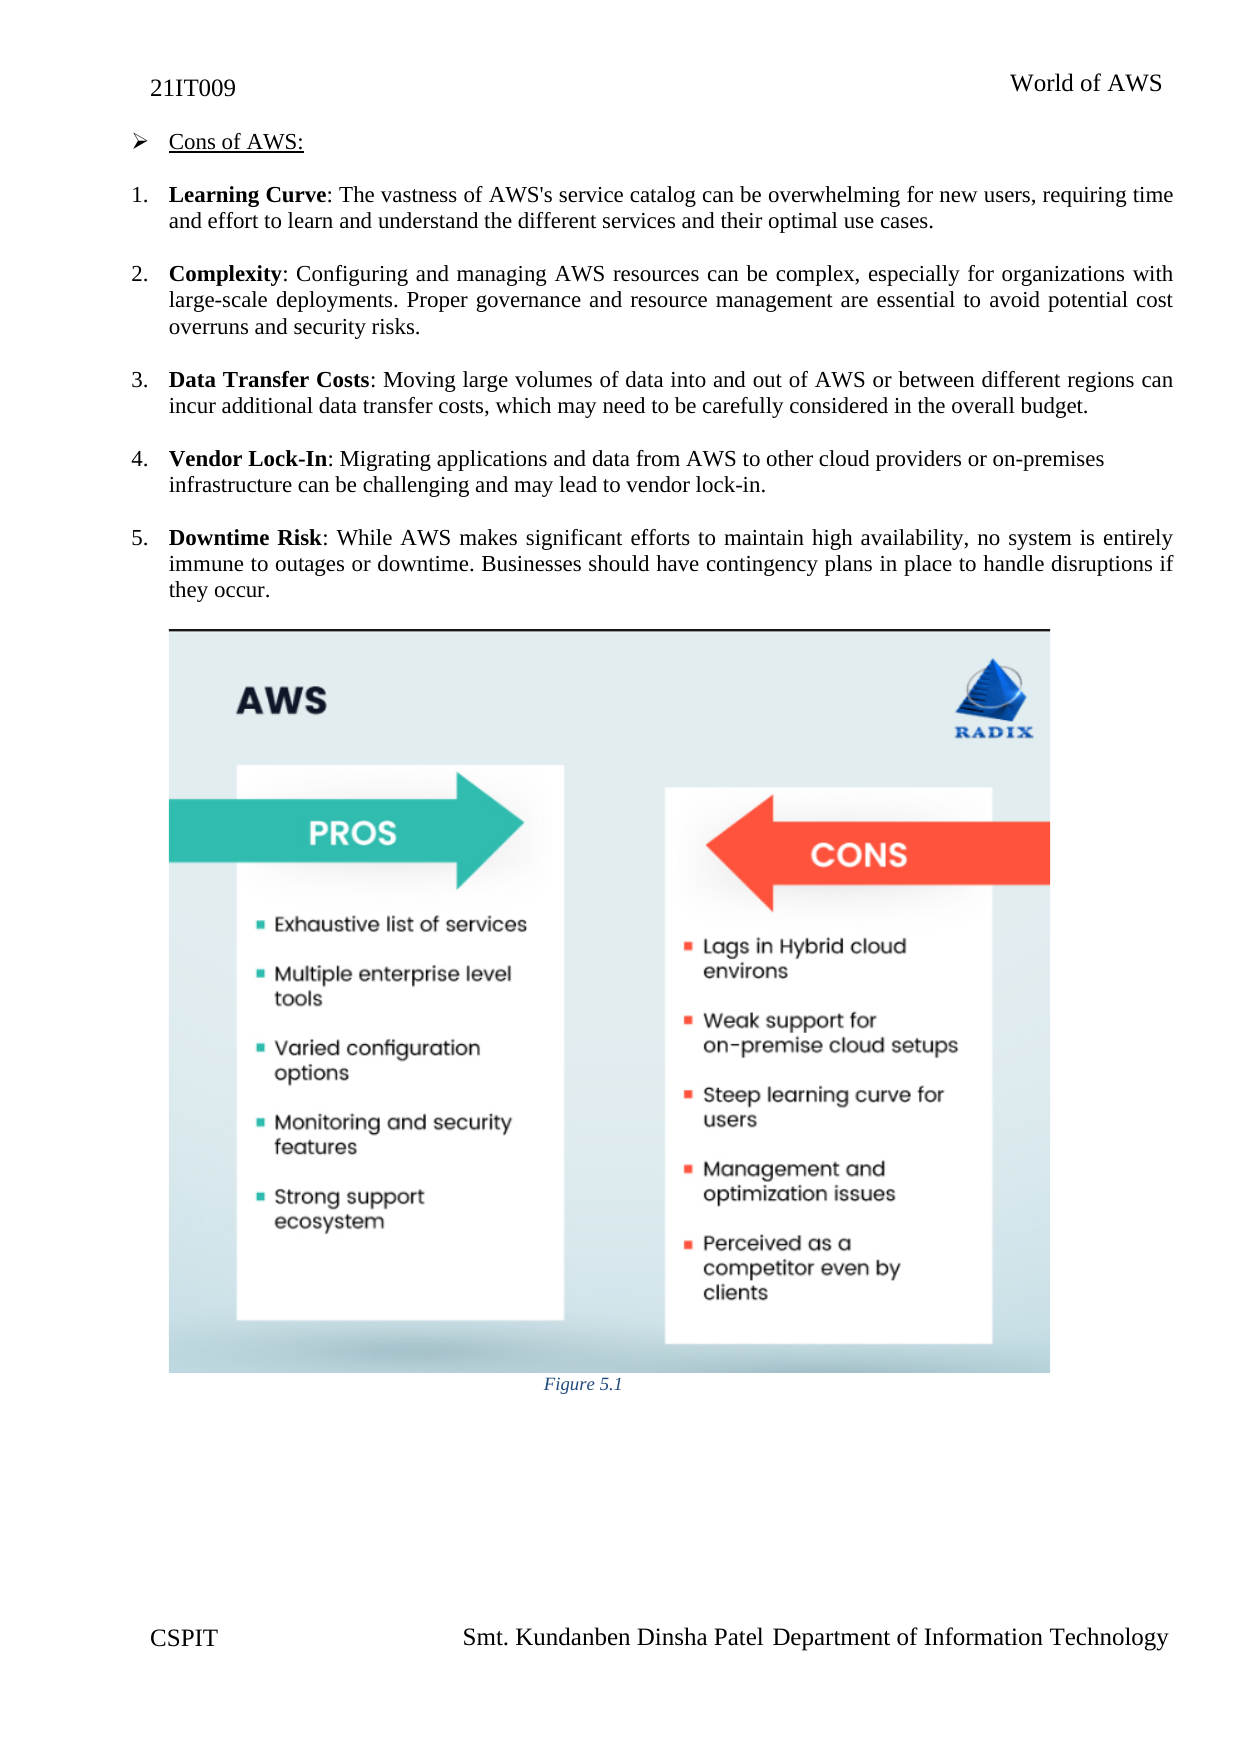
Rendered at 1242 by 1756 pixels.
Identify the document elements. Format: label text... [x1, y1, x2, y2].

list Learning Curve: The vastness of AWS's service catalog can be overwhelming for new users, requiring time and effort to learn and understand the different services and their optimal use cases. [131, 181, 1175, 234]
list Vendor Lock-In: Migrating applications and data from AWS to other cloud providers or on-premises infrastructure can be challenging and may lead to vendor lock-in. [131, 445, 1175, 497]
list Complexity: Configuring and managing AWS resources can be complex, especially for organizations with large-scale deployments. Proper governance and resource management are essential to avoid potential cost overruns and security risks. [131, 260, 1175, 339]
picture [168, 629, 1050, 1373]
list Data Transfer Costs: Moving large volumes of data into and out of AWS or between different regions can incur additional data transfer costs, which may need to be carefully considered in the overall budget. [131, 366, 1175, 418]
list Cons of AWS: [131, 128, 1175, 155]
list Downtime Risk: While AWS makes significant efforts to maintain high availability, no system is entirely immune to outages or downtime. Businesses should have contingency plans in place to handle disruptions if they occur. [131, 524, 1175, 603]
